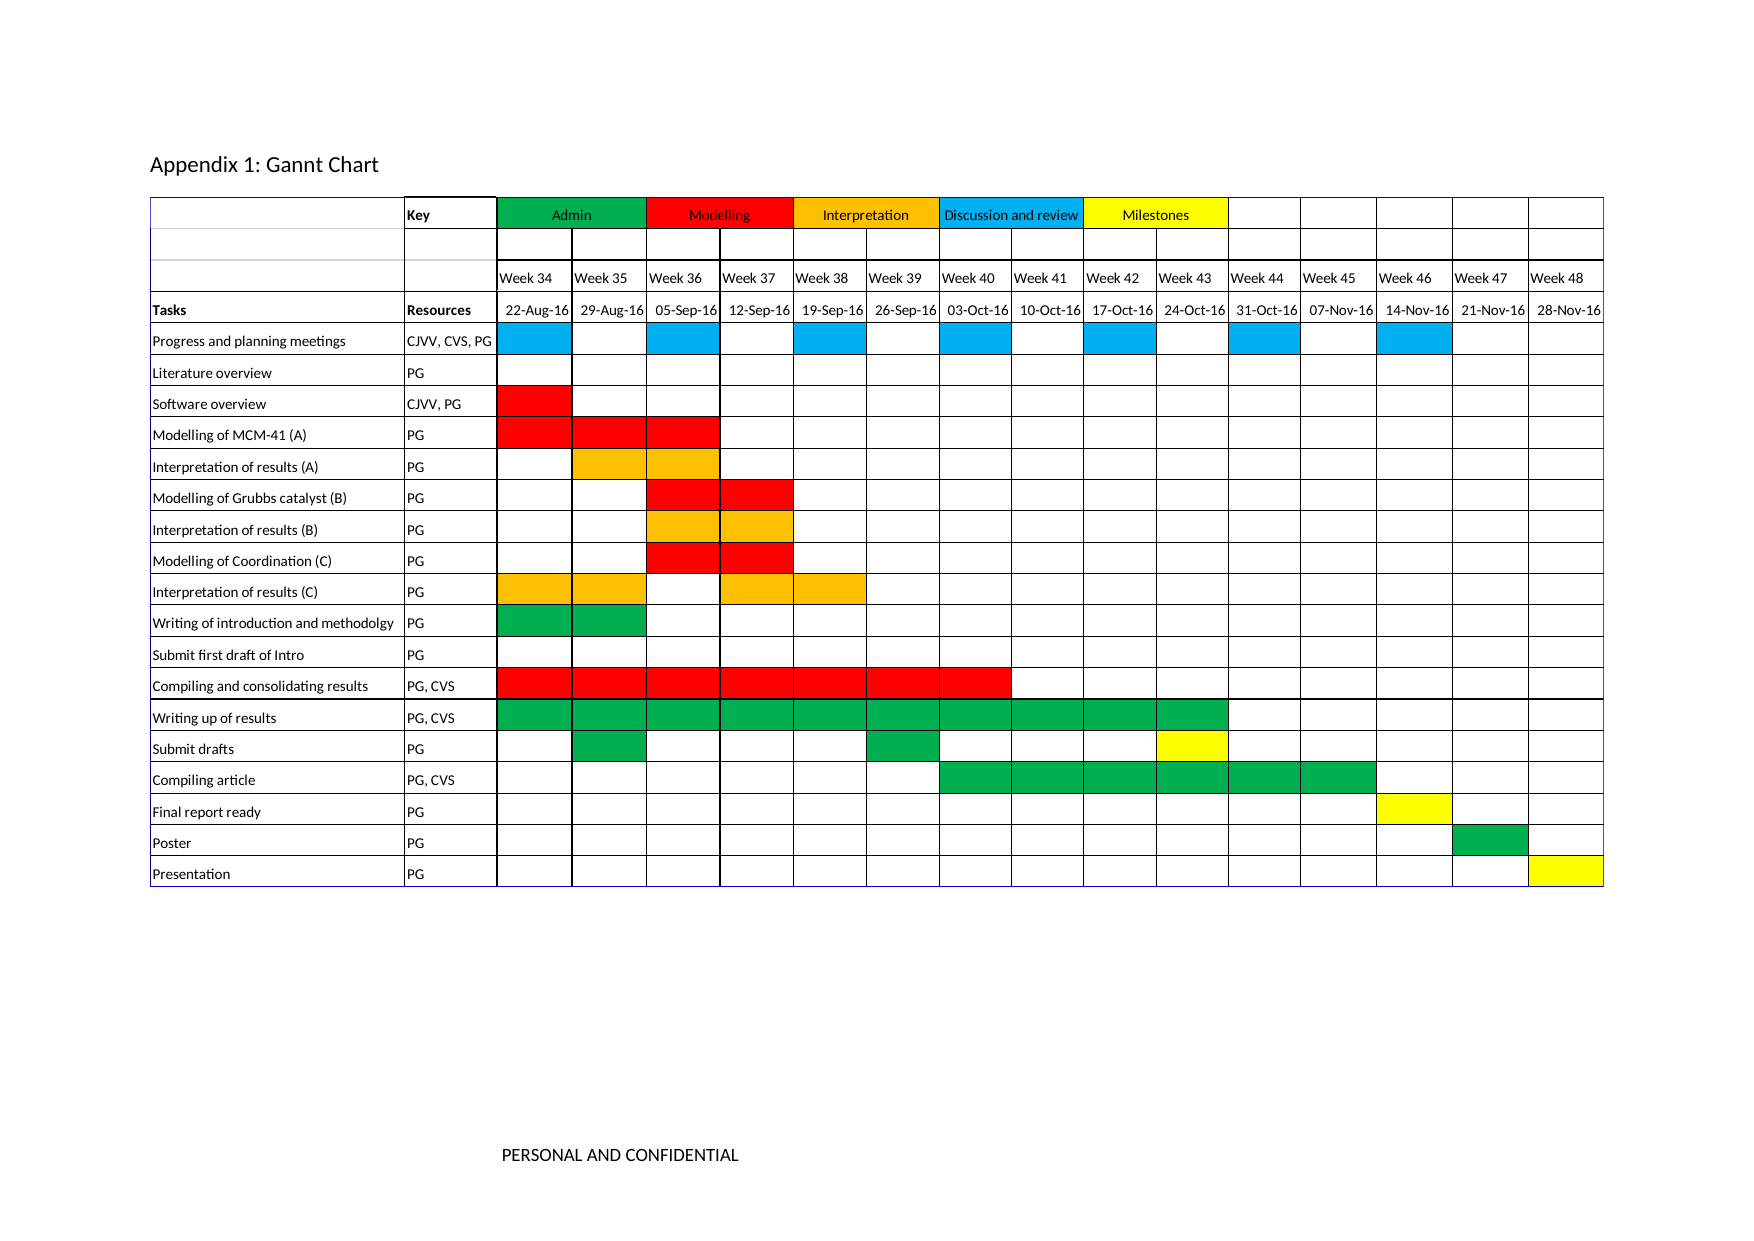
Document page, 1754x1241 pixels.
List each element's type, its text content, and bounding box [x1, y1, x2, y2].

text Appendix 1: Gannt Chart [150, 150, 1604, 178]
